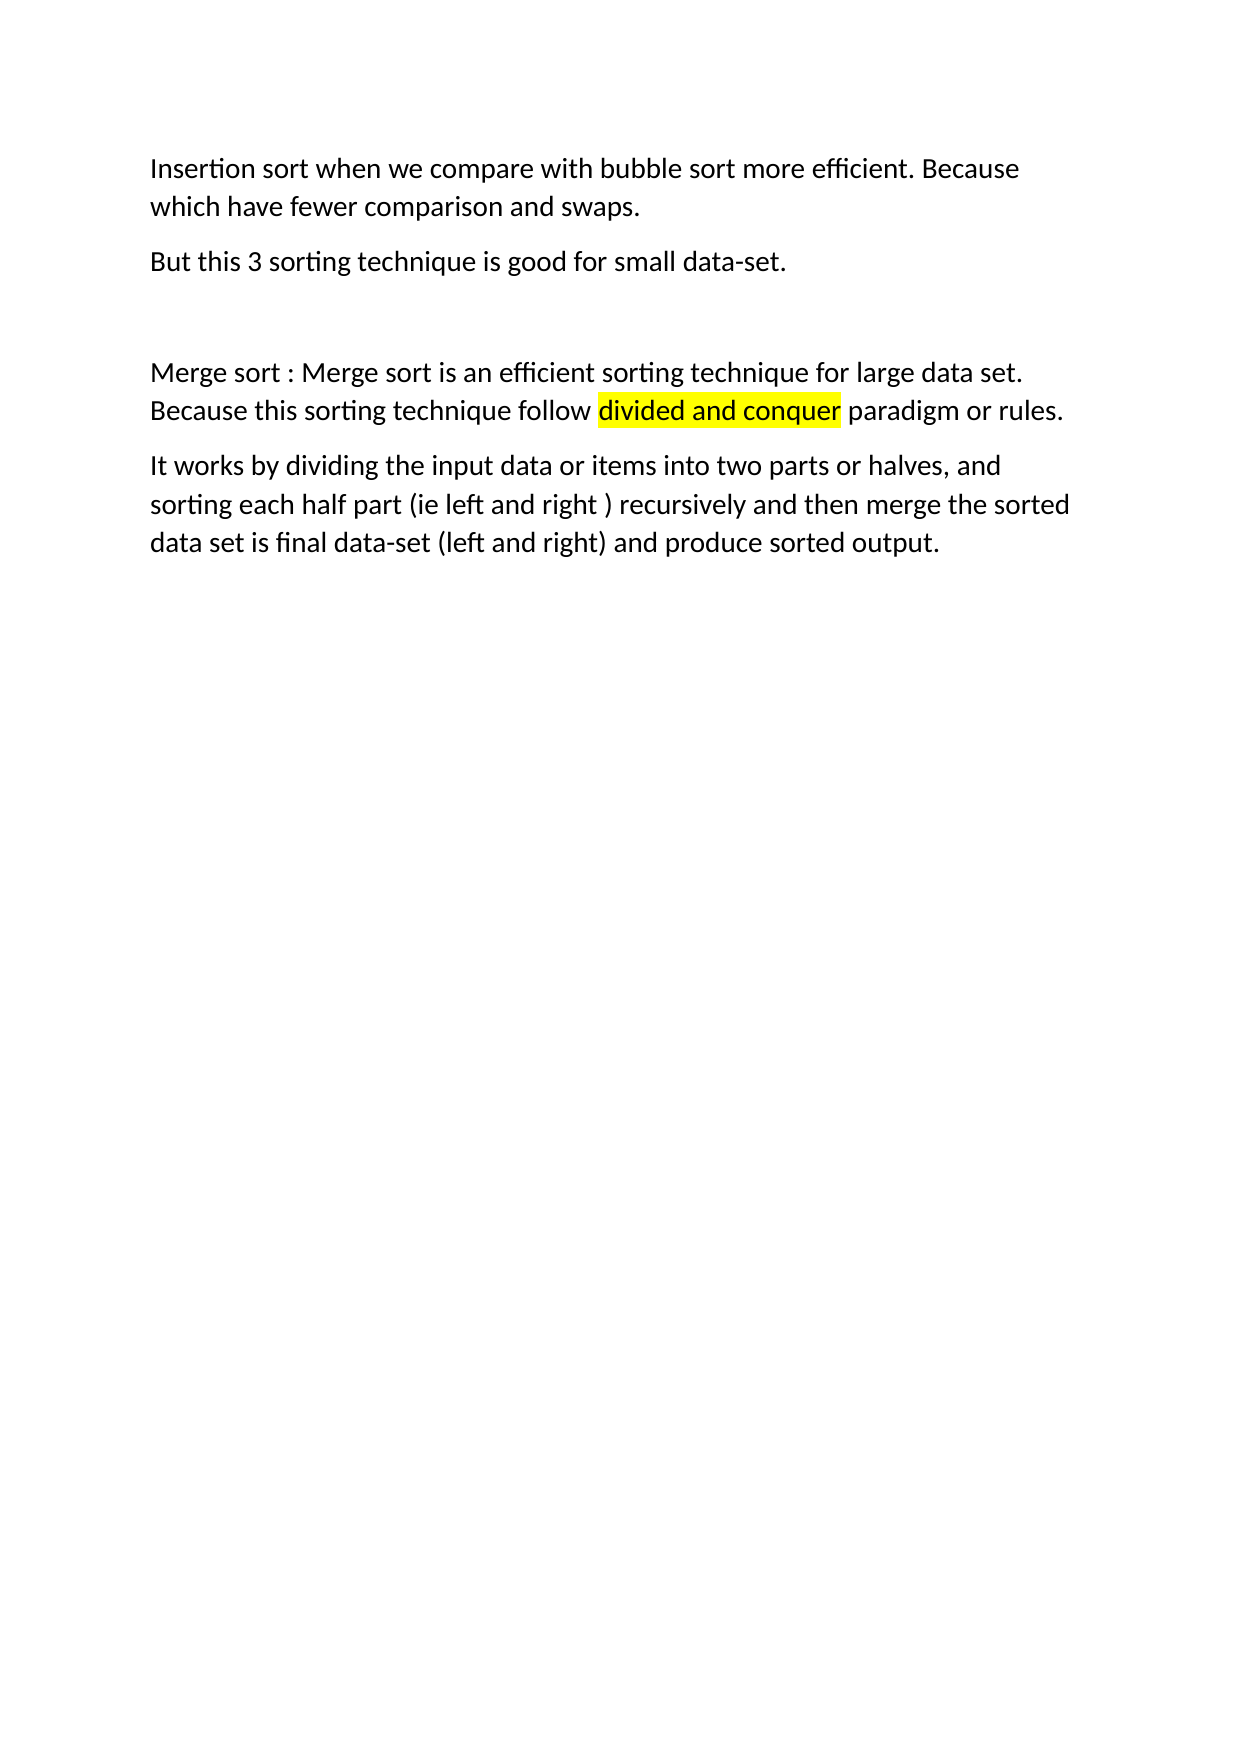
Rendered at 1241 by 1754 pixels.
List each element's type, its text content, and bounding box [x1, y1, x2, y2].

text Insertion sort when we compare with bubble sort more efficient. Because which have fewer comparison and swaps. [150, 150, 1090, 224]
text But this 3 sorting technique is good for small data-set. [150, 243, 1090, 279]
text It works by dividing the input data or items into two parts or halves, and sorting each half part (ie left and right ) recursively and then merge the sorted data set is final data-set (left and right) and produce sorted output. [150, 447, 1090, 560]
text Merge sort : Merge sort is an efficient sorting technique for large data set. Because this sorting technique follow divided and conquer paradigm or rules. [150, 354, 1090, 428]
